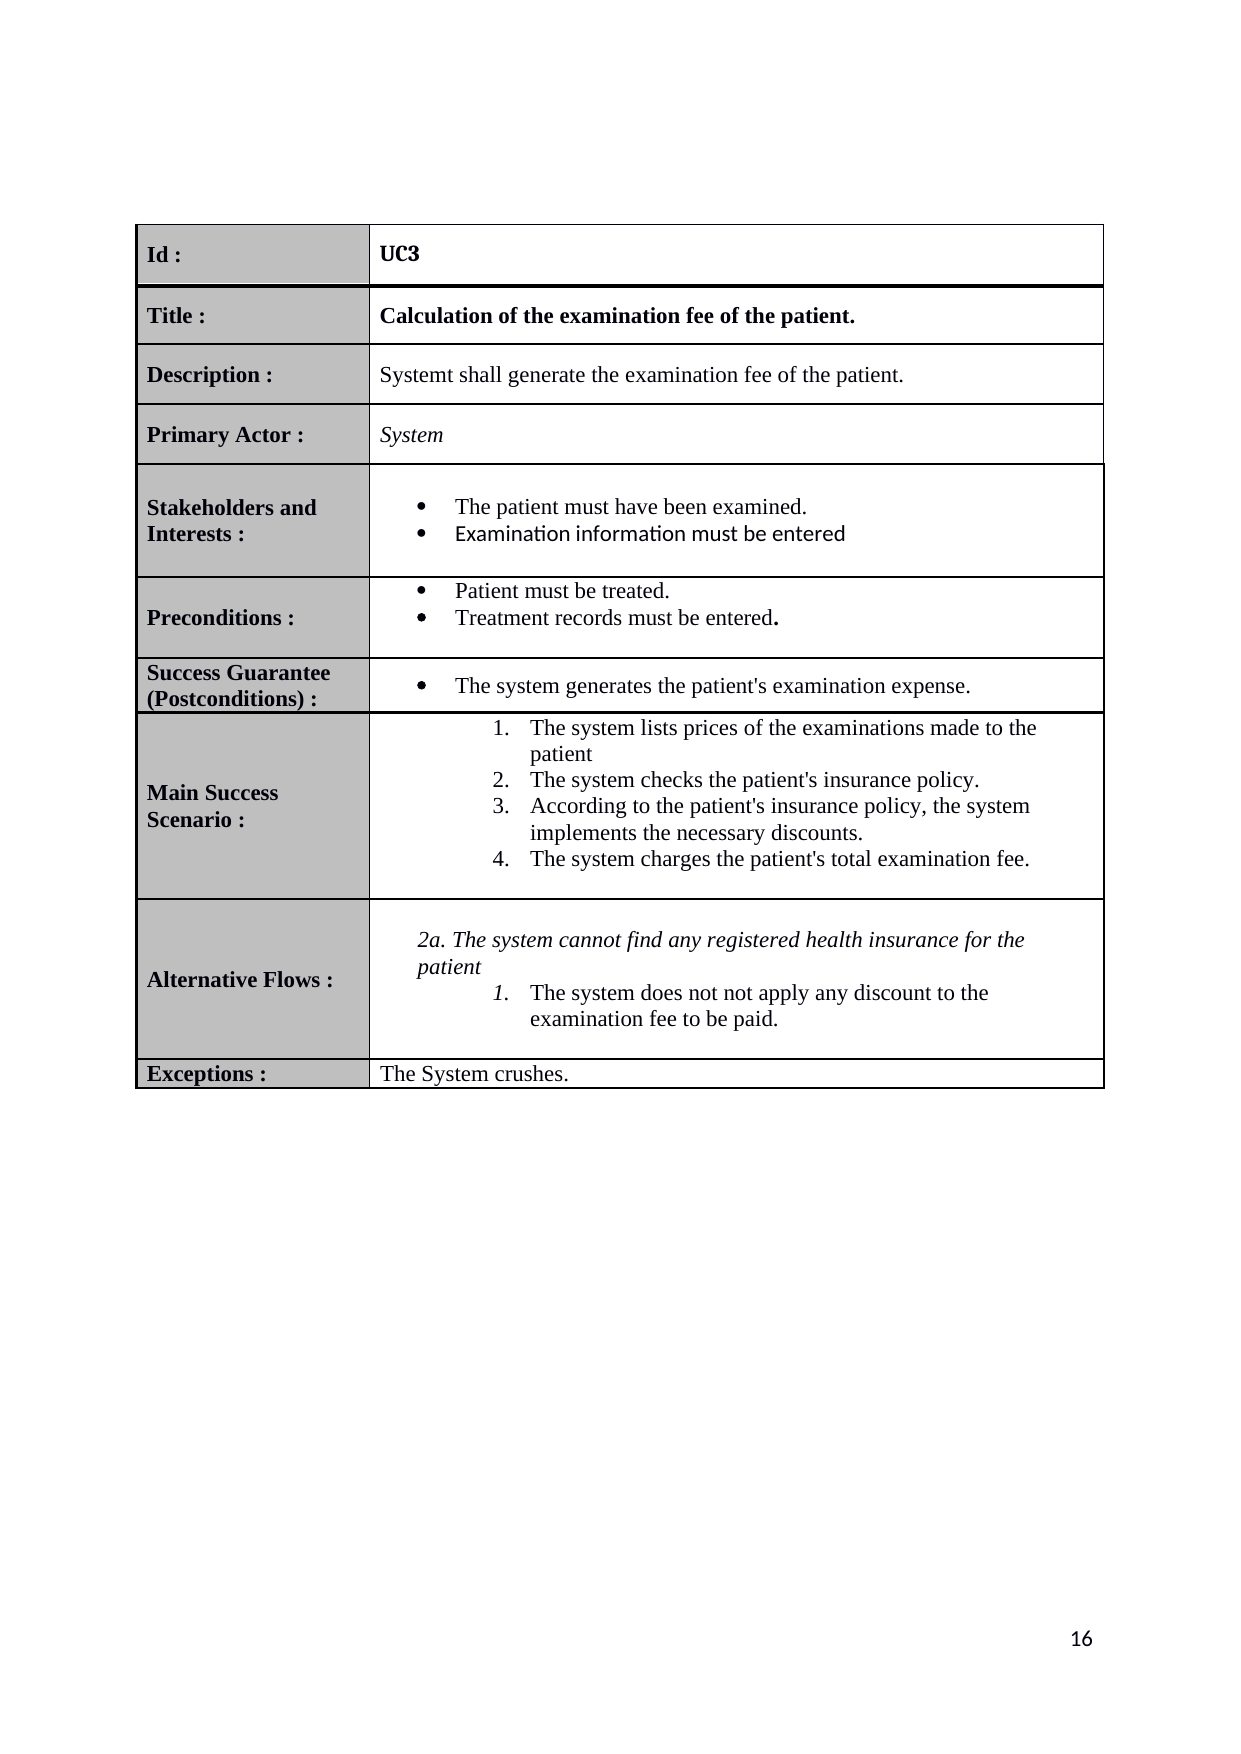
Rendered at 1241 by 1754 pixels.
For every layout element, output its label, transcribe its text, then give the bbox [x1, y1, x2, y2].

table_cell The system generates the patient's examination expense. [370, 659, 1103, 711]
table_cell Description : [138, 345, 369, 403]
table_cell The system lists prices of the examinations made to the patient The system checks the patient's insurance policy. According to the patient's insurance policy, the system implements the necessary discounts. The system charges the patient's total examination fee. [370, 714, 1103, 898]
table_cell The patient must have been examined. Examination information must be entered [370, 465, 1103, 576]
table_cell Calculation of the examination fee of the patient. [370, 288, 1103, 343]
table_cell Preconditions : [138, 578, 369, 657]
table_cell Exceptions : [138, 1060, 369, 1087]
table_cell Alternative Flows : [138, 900, 369, 1058]
table_cell Stakeholders and Interests : [138, 465, 369, 576]
table_cell System [370, 405, 1103, 463]
table_cell Success Guarantee (Postconditions) : [138, 659, 369, 711]
table_header UC3 [370, 225, 1103, 283]
table_cell Primary Actor : [138, 405, 369, 463]
table_cell Systemt shall generate the examination fee of the patient. [370, 345, 1103, 403]
table_cell Title : [138, 288, 369, 343]
table_cell Main Success Scenario : [138, 714, 369, 898]
table_cell Patient must be treated. Treatment records must be entered. [370, 578, 1103, 657]
table_header Id : [138, 225, 369, 283]
table_cell 2a. The system cannot find any registered health insurance for the patient The system does not not apply any discount to the examination fee to be paid. [370, 900, 1103, 1058]
table_cell The System crushes. [370, 1060, 1103, 1087]
